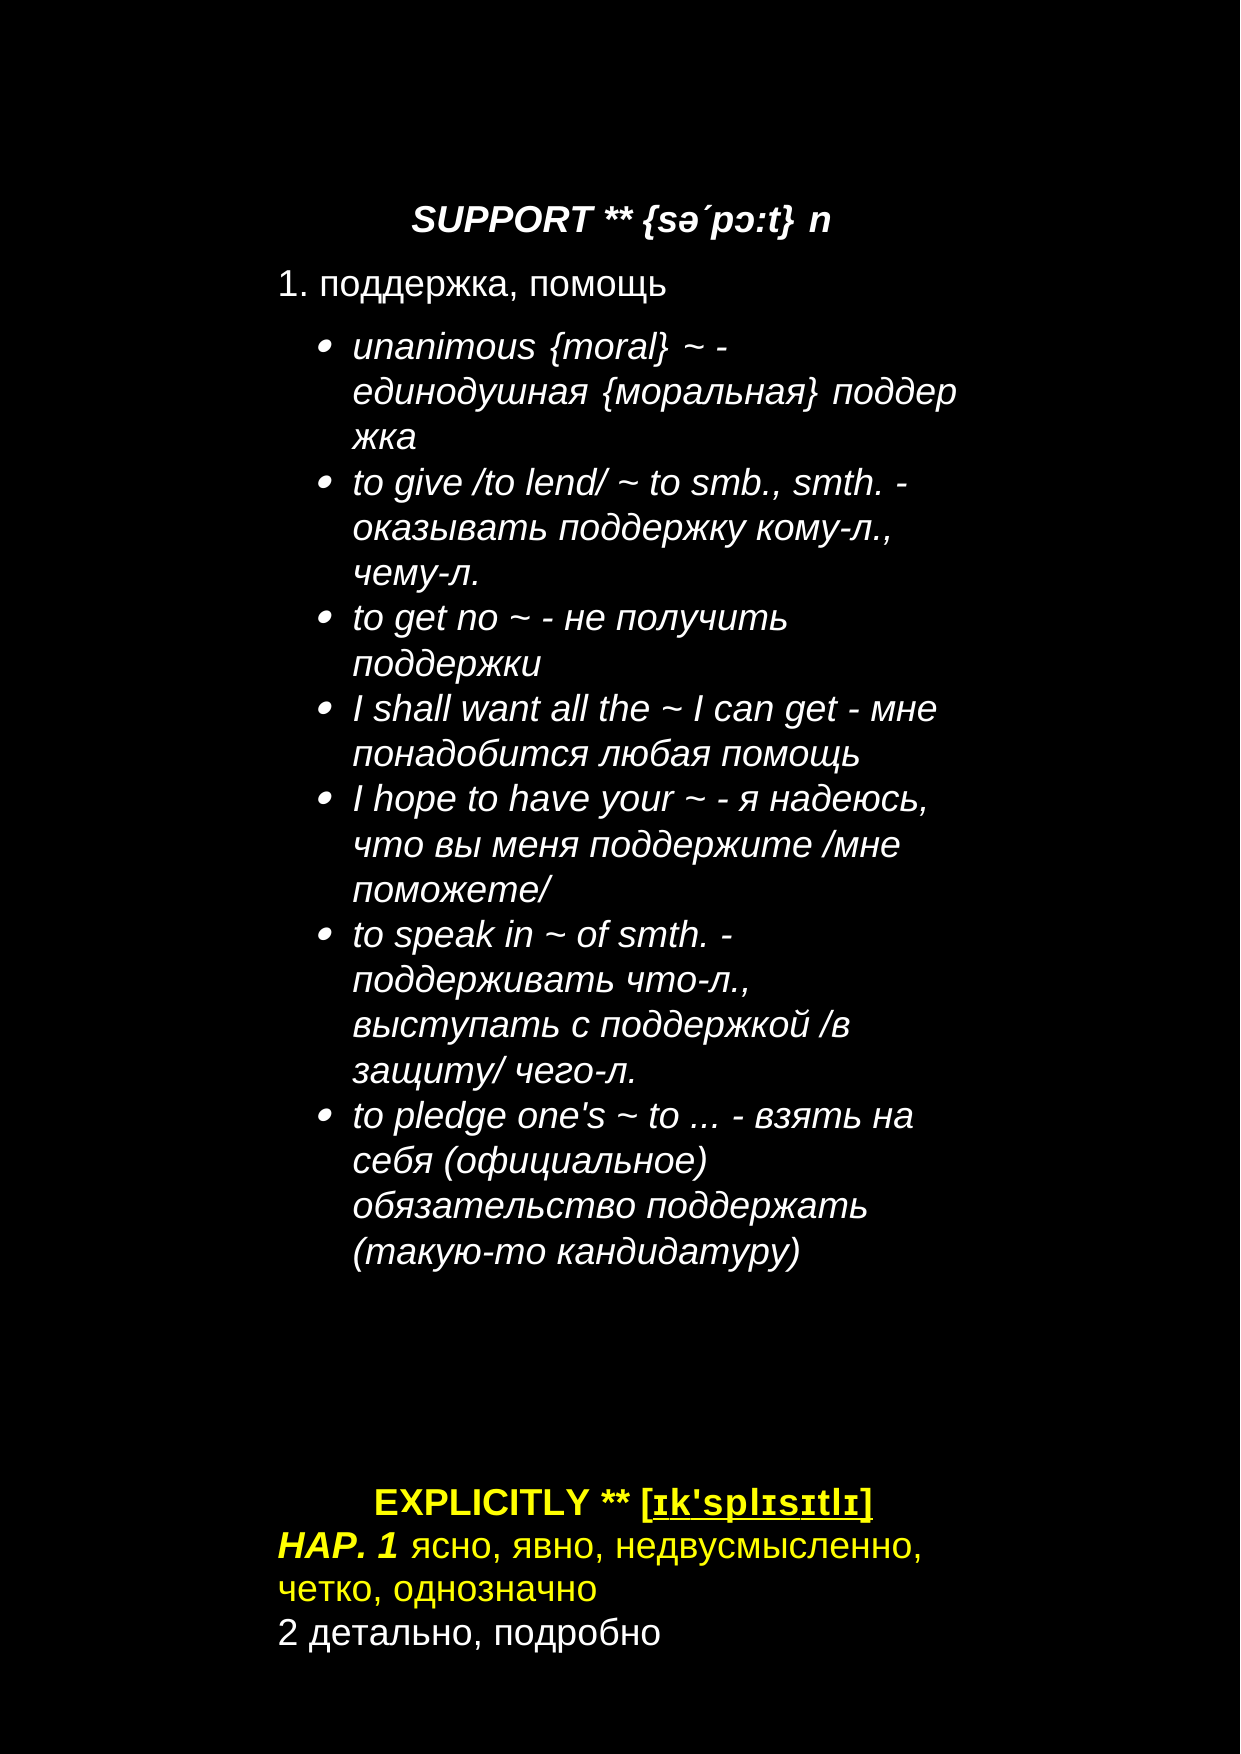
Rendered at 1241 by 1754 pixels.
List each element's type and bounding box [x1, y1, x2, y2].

table_header [270, 62, 976, 1662]
